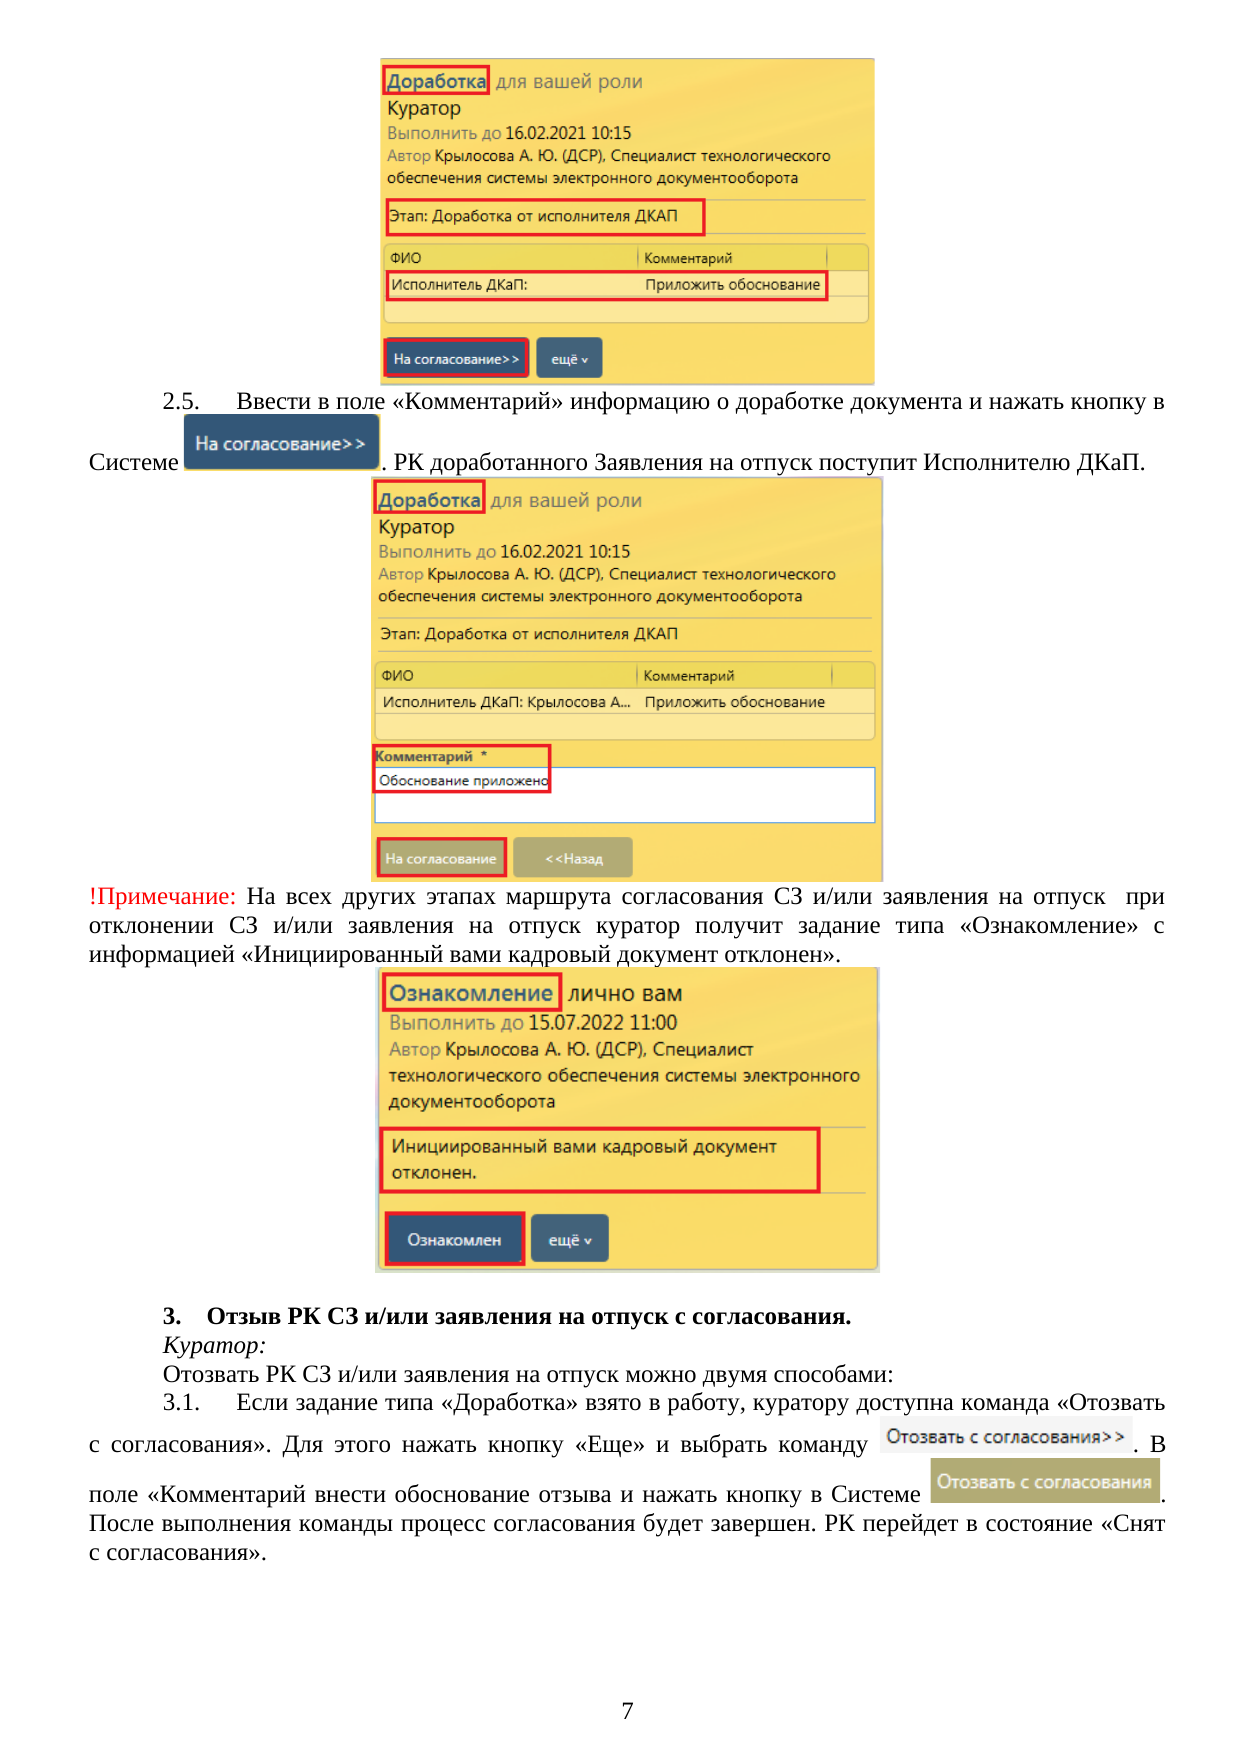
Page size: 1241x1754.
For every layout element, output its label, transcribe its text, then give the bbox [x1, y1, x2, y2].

picture [183, 414, 381, 471]
list !Примечание: На всех других этапах маршрута согласования СЗ и/или заявления на отпуск при отклонении СЗ и/или заявления на отпуск куратор получит задание типа «Ознакомление» с информацией «Инициированный вами кадровый документ отклонен». [89, 881, 1166, 967]
text Отозвать РК СЗ и/или заявления на отпуск можно двумя способами: [163, 1359, 1166, 1387]
list Ввести в поле «Комментарий» информацию о доработке документа и нажать кнопку в Системе . РК доработанного Заявления на отпуск поступит Исполнителю ДКаП. [89, 386, 1166, 477]
list Отзыв РК СЗ и/или заявления на отпуск с согласования. [163, 1301, 1166, 1330]
picture [380, 58, 875, 386]
list Если задание типа «Доработка» взято в работу, куратору доступна команда «Отозвать с согласования». Для этого нажать кнопку «Еще» и выбрать команду . В поле «Комментарий внести обоснование отзыва и нажать кнопку в Системе . После выполнения команды процесс согласования будет завершен. РК перейдет в состояние «Снят с согласования». [89, 1387, 1166, 1566]
text Куратор: [163, 1330, 1166, 1359]
picture [879, 1416, 1133, 1453]
picture [375, 967, 880, 1273]
picture [371, 476, 884, 882]
picture [930, 1458, 1161, 1503]
